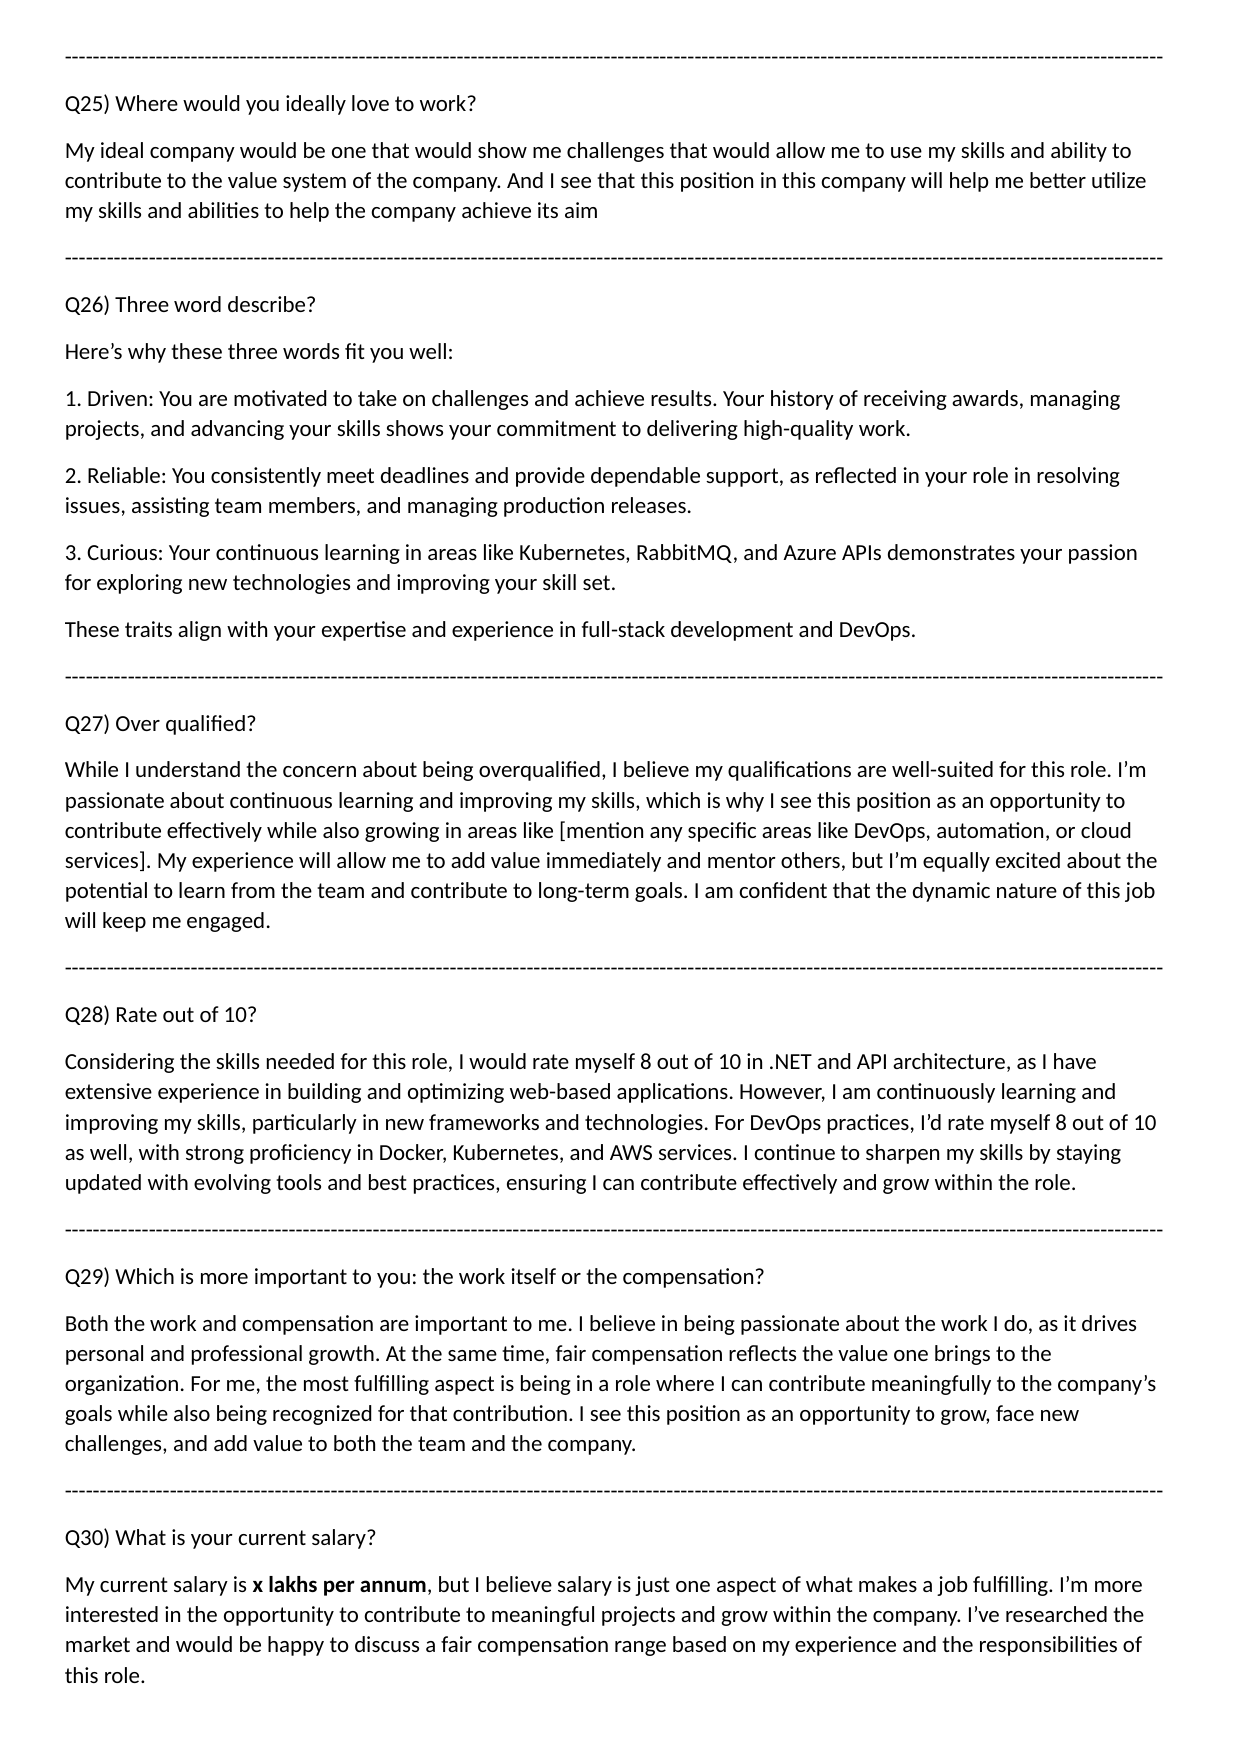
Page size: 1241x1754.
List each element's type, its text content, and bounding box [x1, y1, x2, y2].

text Here’s why these three words fit you well: [64, 337, 1169, 365]
text My current salary is x lakhs per annum, but I believe salary is just one aspect of what makes a job fulfilling. I’m more interested in the opportunity to contribute to meaningful projects and grow within the company. I’ve researched the market and would be happy to discuss a fair compensation range based on my experience and the responsibilities of this role. [64, 1570, 1169, 1689]
text While I understand the concern about being overqualified, I believe my qualifications are well-suited for this role. I’m passionate about continuous learning and improving my skills, which is why I see this position as an opportunity to contribute effectively while also growing in areas like [mention any specific areas like DevOps, automation, or cloud services]. My experience will allow me to add value immediately and mentor others, but I’m equally excited about the potential to learn from the team and contribute to long-term goals. I am confident that the dynamic nature of this job will keep me engaged. [64, 756, 1169, 934]
text Q27) Over qualified? [64, 709, 1169, 737]
text Q28) Rate out of 10? [64, 1000, 1169, 1028]
text My ideal company would be one that would show me challenges that would allow me to use my skills and ability to contribute to the value system of the company. And I see that this position in this company will help me better utilize my skills and abilities to help the company achieve its aim [64, 136, 1169, 224]
text Both the work and compensation are important to me. I believe in being passionate about the work I do, as it drives personal and professional growth. At the same time, fair compensation reflects the value one brings to the organization. For me, the most fulfilling aspect is being in a role where I can contribute meaningfully to the company’s goals while also being recognized for that contribution. I see this position as an opportunity to grow, face new challenges, and add value to both the team and the company. [64, 1309, 1169, 1457]
text 3. Curious: Your continuous learning in areas like Kubernetes, RabbitMQ, and Azure APIs demonstrates your passion for exploring new technologies and improving your skill set. [64, 538, 1169, 596]
text These traits align with your expertise and experience in full-stack development and DevOps. [64, 615, 1169, 643]
text Q26) Three word describe? [64, 290, 1169, 318]
text 1. Driven: You are motivated to take on challenges and achieve results. Your history of receiving awards, managing projects, and advancing your skills shows your commitment to delivering high-quality work. [64, 384, 1169, 442]
text Q25) Where would you ideally love to work? [64, 89, 1169, 117]
text Q30) What is your current salary? [64, 1523, 1169, 1551]
text Q29) Which is more important to you: the work itself or the compensation? [64, 1262, 1169, 1290]
text Considering the skills needed for this role, I would rate myself 8 out of 10 in .NET and API architecture, as I have extensive experience in building and optimizing web-based applications. However, I am continuously learning and improving my skills, particularly in new frameworks and technologies. For DevOps practices, I’d rate myself 8 out of 10 as well, with strong proficiency in Docker, Kubernetes, and AWS services. I continue to sharpen my skills by staying updated with evolving tools and best practices, ensuring I can contribute effectively and grow within the role. [64, 1047, 1169, 1196]
text 2. Reliable: You consistently meet deadlines and provide dependable support, as reflected in your role in resolving issues, assisting team members, and managing production releases. [64, 461, 1169, 519]
